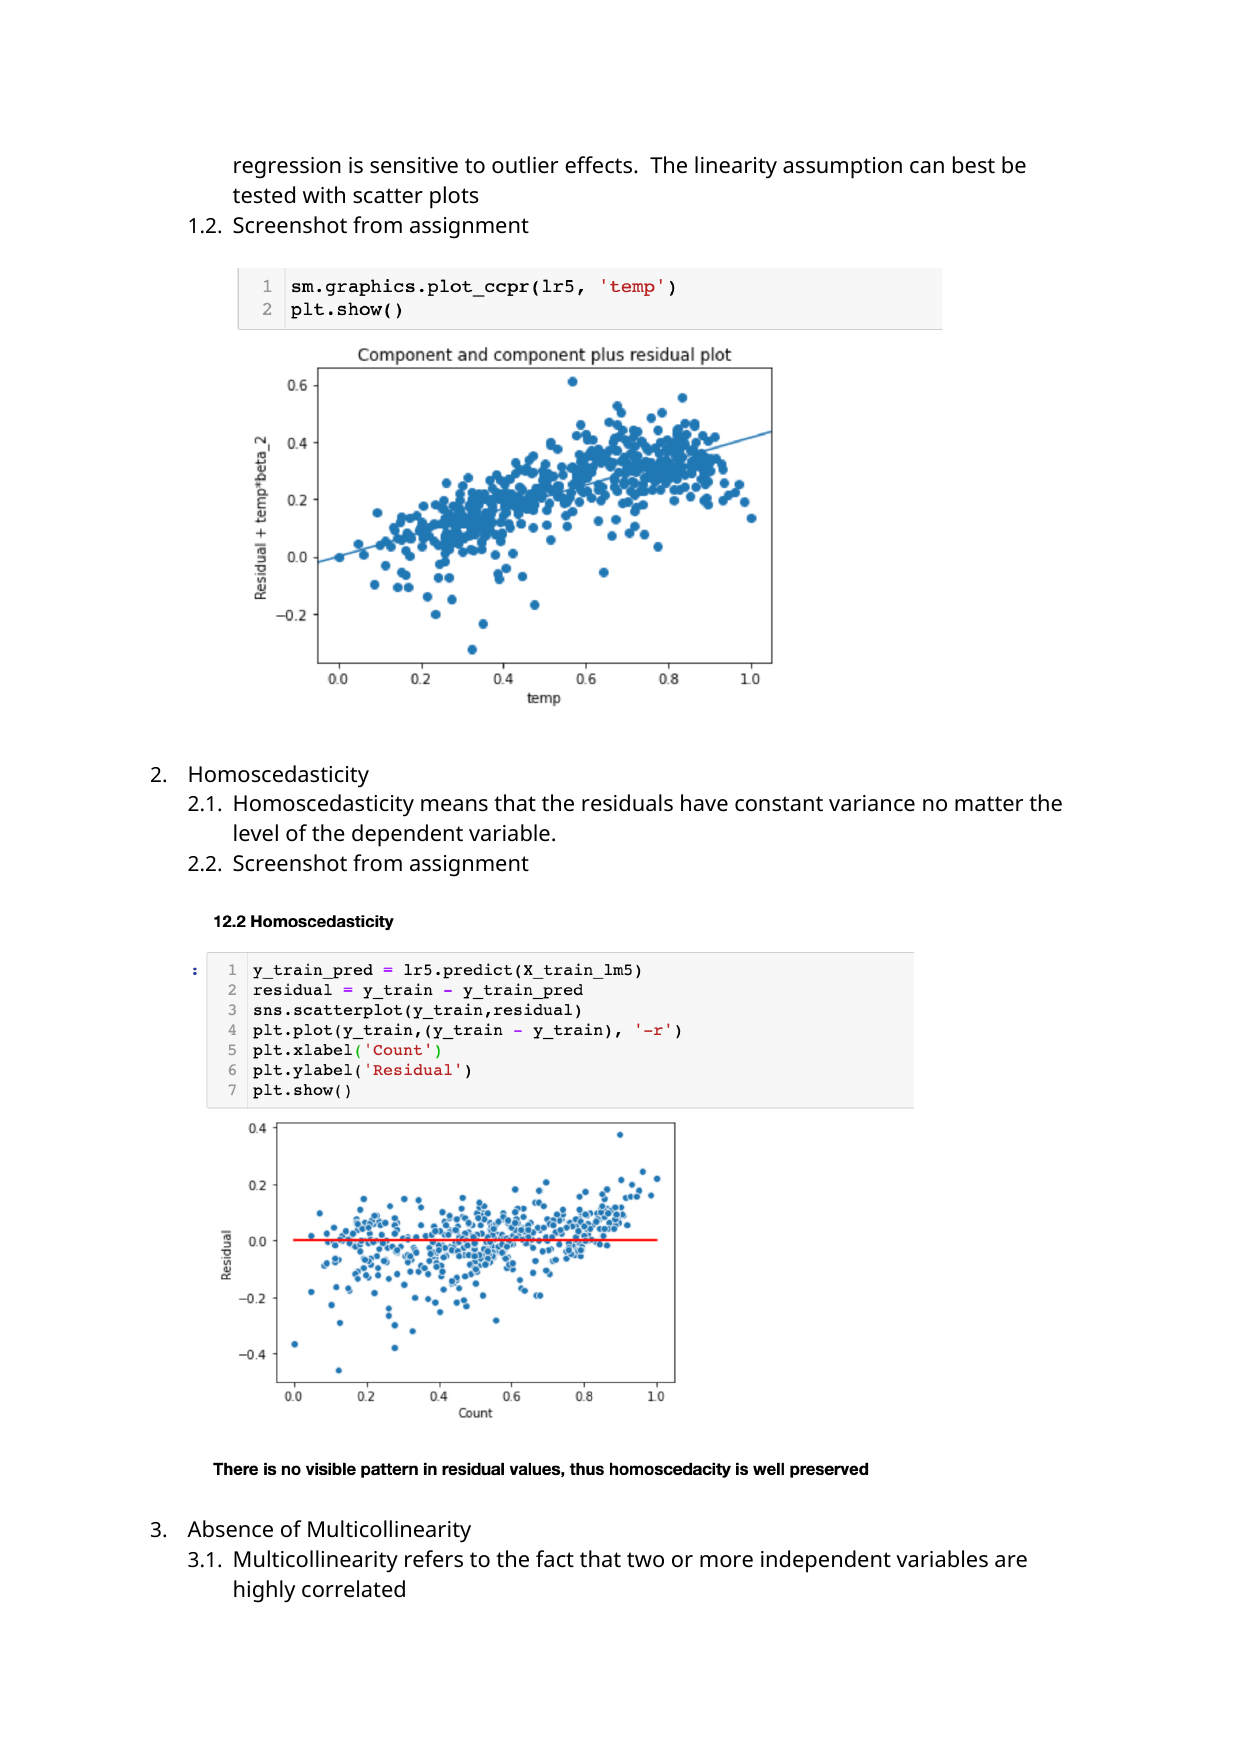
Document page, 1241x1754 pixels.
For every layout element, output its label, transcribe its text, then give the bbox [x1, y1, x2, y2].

picture [187, 907, 914, 1486]
picture [232, 268, 943, 730]
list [187, 150, 1090, 209]
list Screenshot from assignment [187, 209, 1090, 239]
list Screenshot from assignment [187, 848, 1090, 878]
list Absence of Multicollinearity [150, 1514, 1090, 1544]
list Homoscedasticity [150, 759, 1090, 788]
list Homoscedasticity means that the residuals have constant variance no matter the level of the dependent variable. [187, 788, 1090, 848]
list Multicollinearity refers to the fact that two or more independent variables are highly correlated [187, 1544, 1090, 1604]
